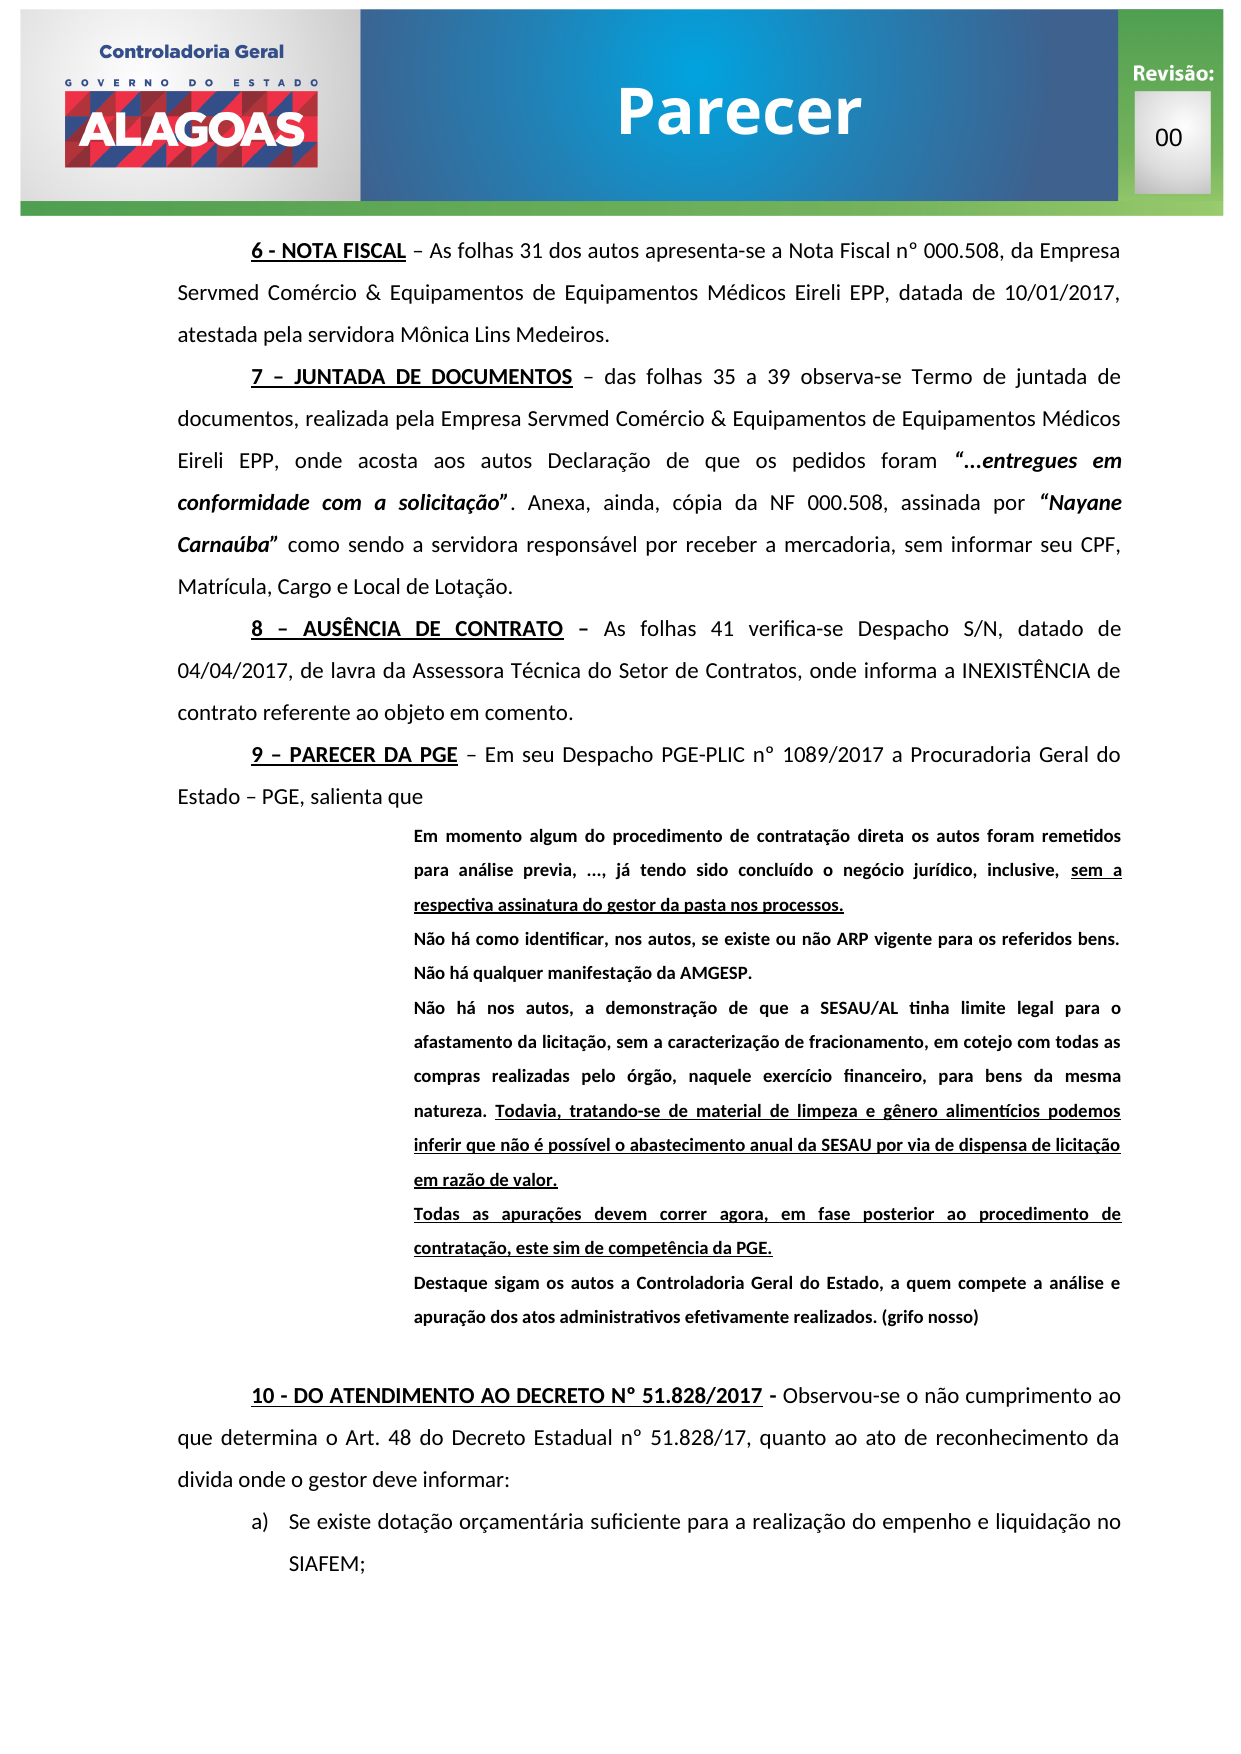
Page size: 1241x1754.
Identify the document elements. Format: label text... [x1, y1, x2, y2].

text Não há como identificar, nos autos, se existe ou não ARP vigente para os referidos bens. Não há qualquer manifestação da AMGESP. [413, 927, 1122, 984]
picture [20, 9, 1224, 216]
text 8 – AUSÊNCIA DE CONTRATO – As folhas 41 verifica-se Despacho S/N, datado de 04/04/2017, de lavra da Assessora Técnica do Setor de Contratos, onde informa a INEXISTÊNCIA de contrato referente ao objeto em comento. [177, 614, 1122, 726]
text Todas as apurações devem correr agora, em fase posterior ao procedimento de contratação, este sim de competência da PGE. [413, 1223, 1122, 1259]
text 10 - DO ATENDIMENTO AO DECRETO Nº 51.828/2017 - Observou-se o não cumprimento ao que determina o Art. 48 do Decreto Estadual nº 51.828/17, quanto ao ato de reconhecimento da divida onde o gestor deve informar: [177, 1382, 1122, 1493]
list Se existe dotação orçamentária suficiente para a realização do empenho e liquidação no SIAFEM; [251, 1507, 1122, 1577]
text 6 - NOTA FISCAL – As folhas 31 dos autos apresenta-se a Nota Fiscal nº 000.508, da Empresa Servmed Comércio & Equipamentos de Equipamentos Médicos Eireli EPP, datada de 10/01/2017, atestada pela servidora Mônica Lins Medeiros. [177, 236, 1122, 348]
text Todas as apurações devem correr agora, em fase posterior ao procedimento de contratação, este sim de competência da PGE. [413, 1202, 1122, 1222]
text 7 – JUNTADA DE DOCUMENTOS – das folhas 35 a 39 observa-se Termo de juntada de documentos, realizada pela Empresa Servmed Comércio & Equipamentos de Equipamentos Médicos Eireli EPP, onde acosta aos autos Declaração de que os pedidos foram “...entregues em conformidade com a solicitação”. Anexa, ainda, cópia da NF 000.508, assinada por “Nayane Carnaúba” como sendo a servidora responsável por receber a mercadoria, sem informar seu CPF, Matrícula, Cargo e Local de Lotação. [177, 362, 1122, 600]
text 9 – PARECER DA PGE – Em seu Despacho PGE-PLIC nº 1089/2017 a Procuradoria Geral do Estado – PGE, salienta que [177, 740, 1122, 810]
text Destaque sigam os autos a Controladoria Geral do Estado, a quem compete a análise e apuração dos atos administrativos efetivamente realizados. (grifo nosso) [413, 1271, 1122, 1328]
text Em momento algum do procedimento de contratação direta os autos foram remetidos para análise previa, ..., já tendo sido concluído o negócio jurídico, inclusive, sem a respectiva assinatura do gestor da pasta nos processos. [413, 824, 1122, 916]
text Não há nos autos, a demonstração de que a SESAU/AL tinha limite legal para o afastamento da licitação, sem a caracterização de fracionamento, em cotejo com todas as compras realizadas pelo órgão, naquele exercício financeiro, para bens da mesma natureza. Todavia, tratando-se de material de limpeza e gênero alimentícios podemos inferir que não é possível o abastecimento anual da SESAU por via de dispensa de licitação em razão de valor. [413, 996, 1122, 1191]
